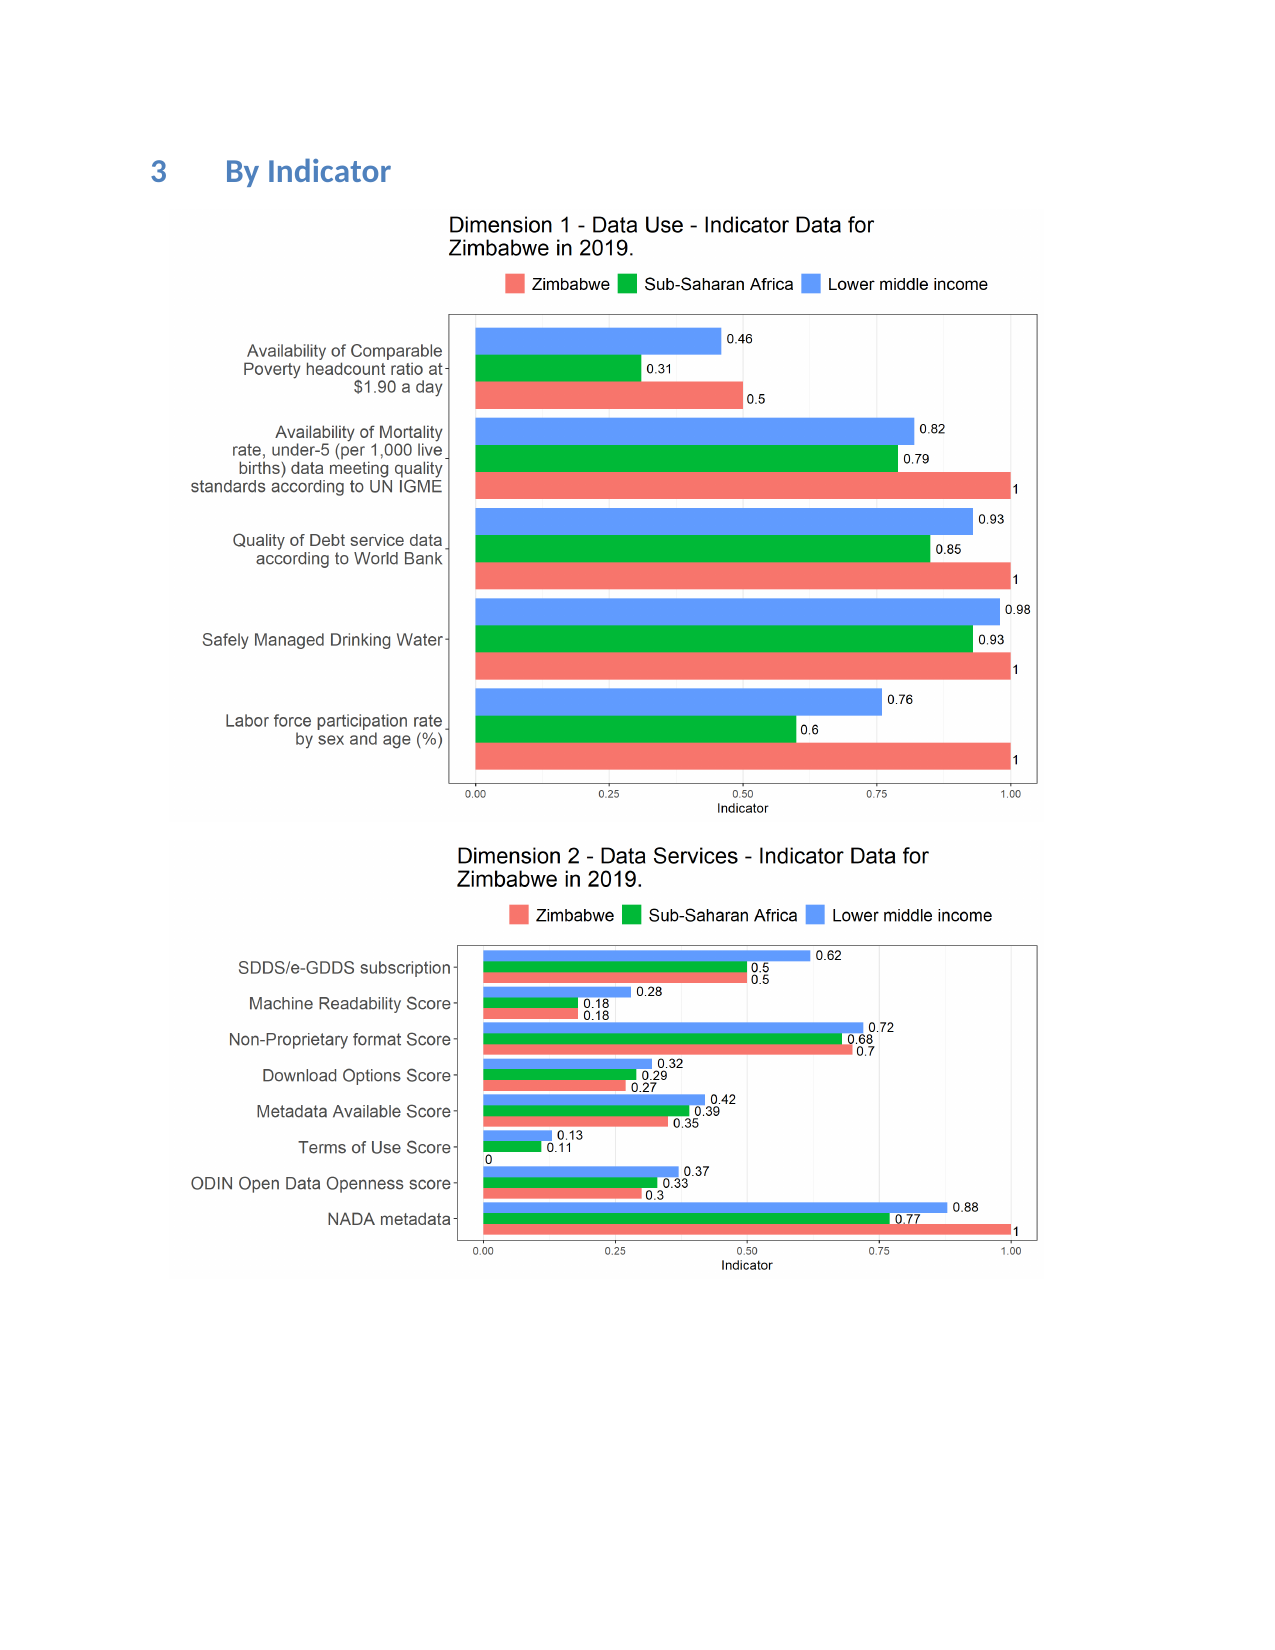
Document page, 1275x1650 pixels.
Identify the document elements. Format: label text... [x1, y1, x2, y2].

subtitle 3 By Indicator [150, 150, 1125, 191]
picture [168, 840, 1044, 1279]
picture [168, 209, 1044, 822]
